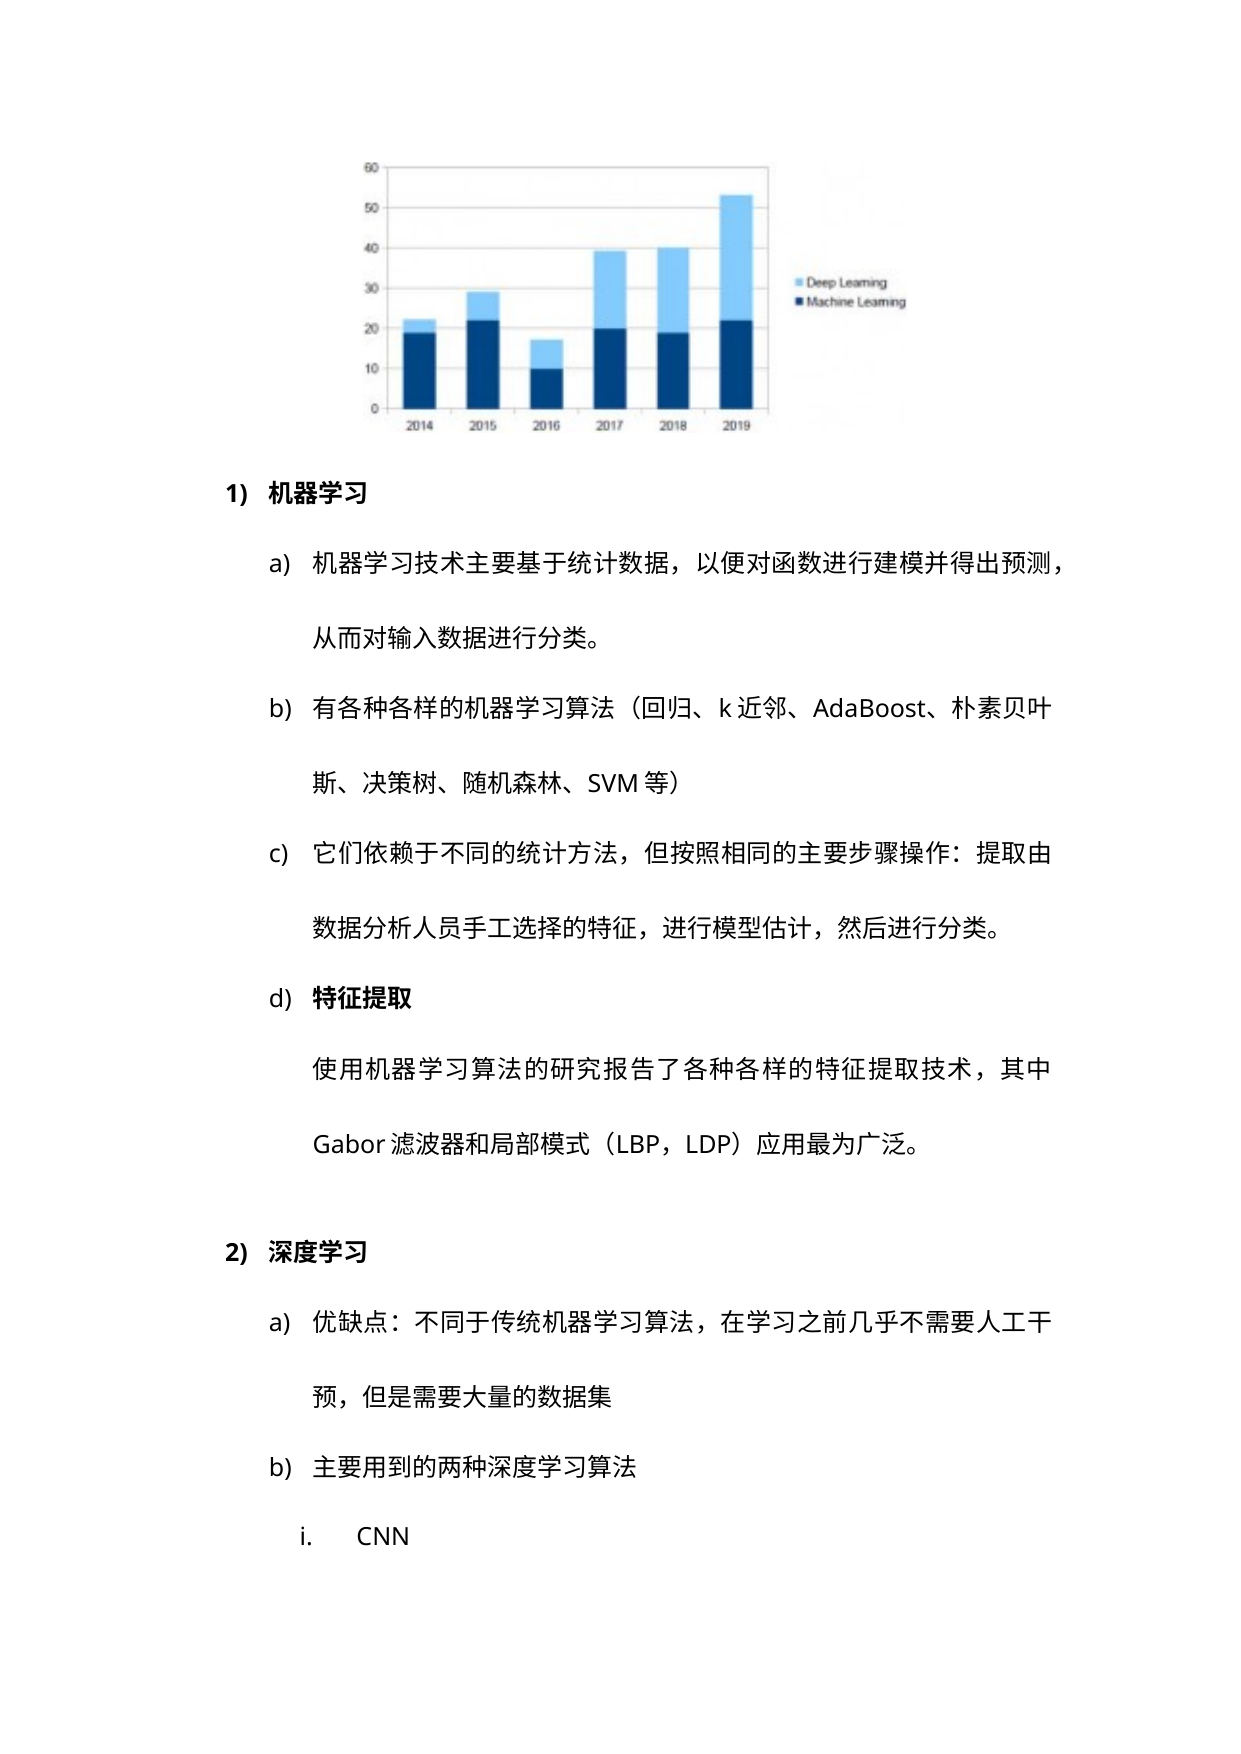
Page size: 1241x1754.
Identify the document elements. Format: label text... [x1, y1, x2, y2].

list 机器学习技术主要基于统计数据，以便对函数进行建模并得出预测，从而对输入数据进行分类。 [269, 529, 1053, 669]
list 它们依赖于不同的统计方法，但按照相同的主要步骤操作：提取由数据分析人员手工选择的特征，进行模型估计，然后进行分类。 [269, 819, 1053, 959]
list 主要用到的两种深度学习算法 [269, 1433, 1053, 1498]
list CNN [312, 1504, 1053, 1569]
list 使用机器学习算法的研究报告了各种各样的特征提取技术，其中Gabor滤波器和局部模式（LBP，LDP）应用最为广泛。 [312, 1035, 1053, 1175]
list 优缺点：不同于传统机器学习算法，在学习之前几乎不需要人工干预，但是需要大量的数据集 [269, 1288, 1053, 1428]
list 深度学习 [225, 1218, 1053, 1283]
list 特征提取 [269, 964, 1053, 1029]
picture [362, 162, 908, 433]
list 有各种各样的机器学习算法（回归、k近邻、AdaBoost、朴素贝叶斯、决策树、随机森林、SVM等） [269, 674, 1053, 814]
list 机器学习 [225, 459, 1053, 524]
